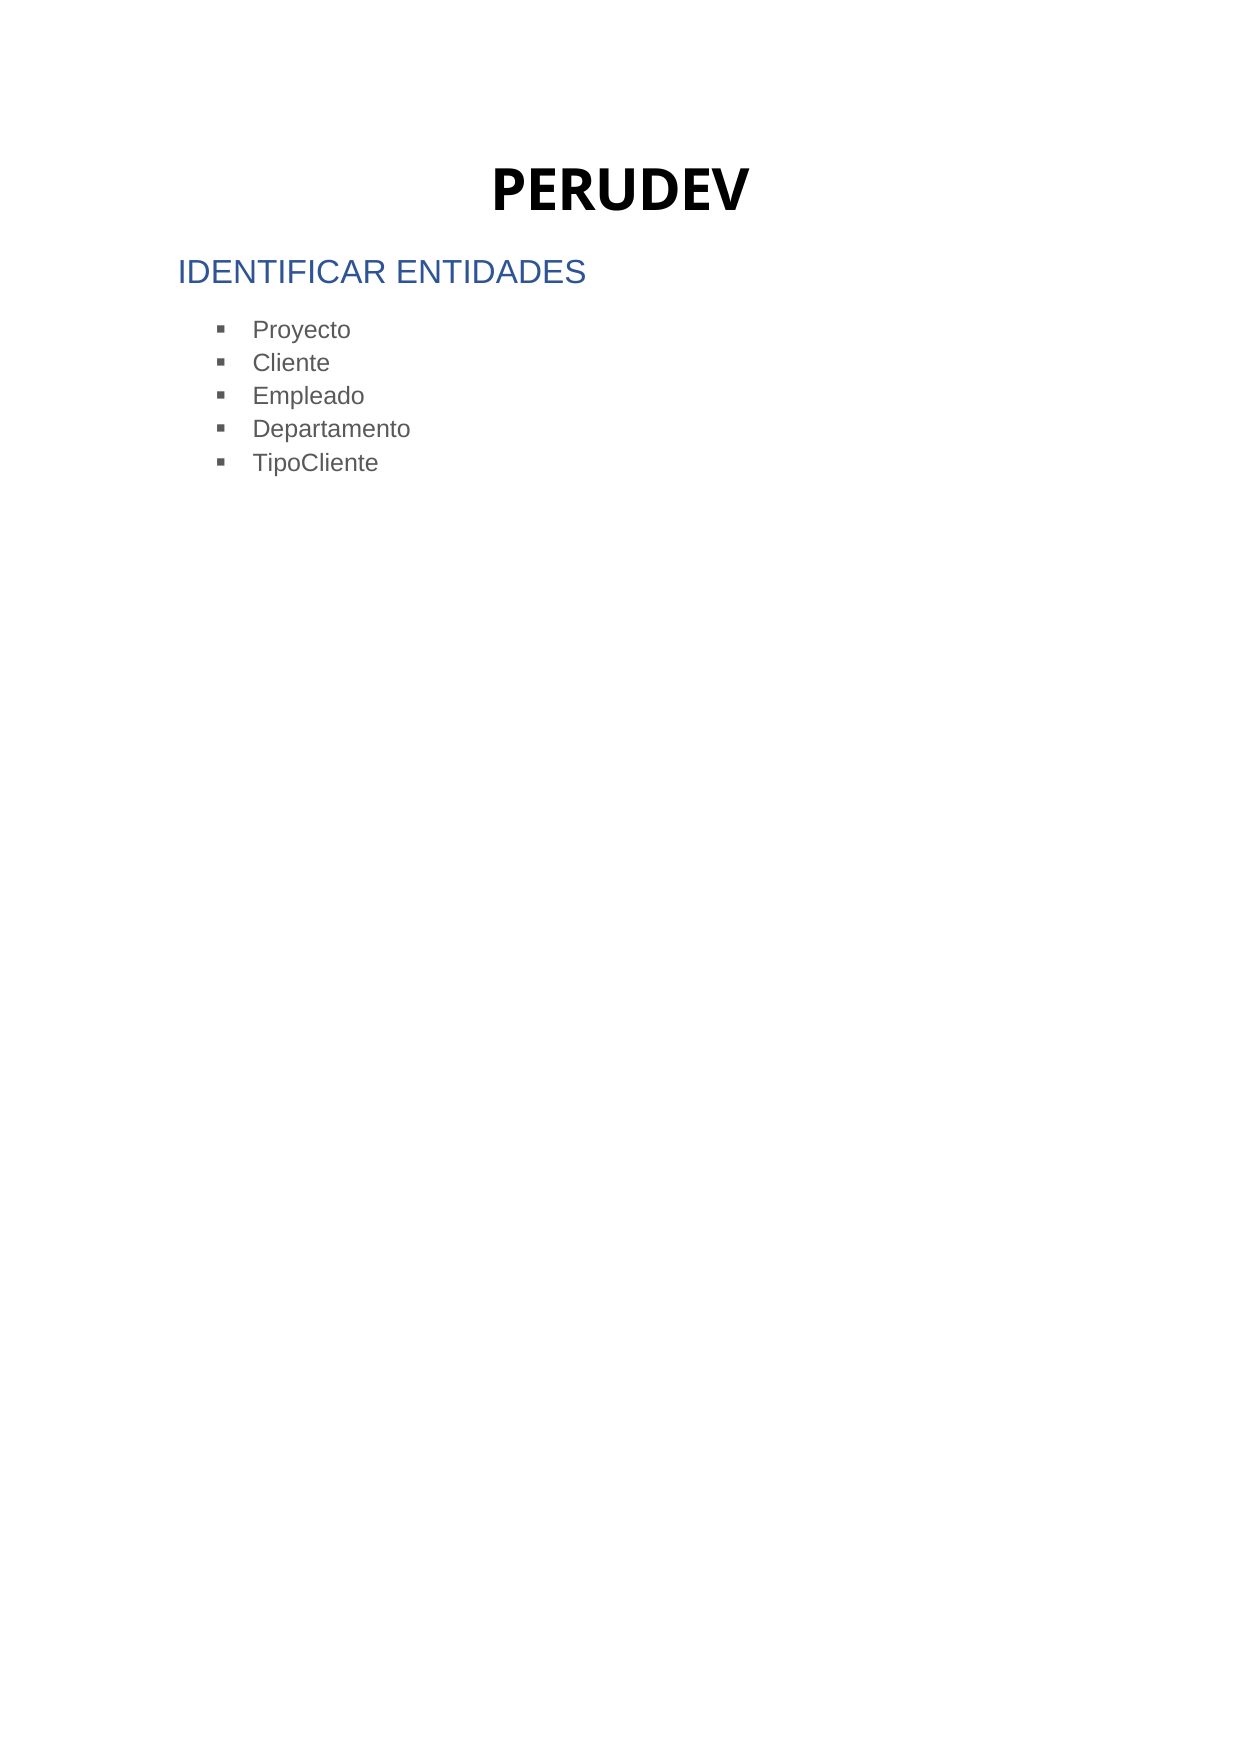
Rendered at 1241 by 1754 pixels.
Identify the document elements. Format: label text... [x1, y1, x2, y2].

title PERUDEV [177, 148, 1063, 227]
list Empleado [215, 381, 1063, 410]
list TipoCliente [215, 447, 1063, 476]
list Cliente [215, 348, 1063, 377]
subtitle IDENTIFICAR ENTIDADES [177, 252, 1063, 291]
list Proyecto [215, 315, 1063, 344]
list Departamento [215, 414, 1063, 443]
